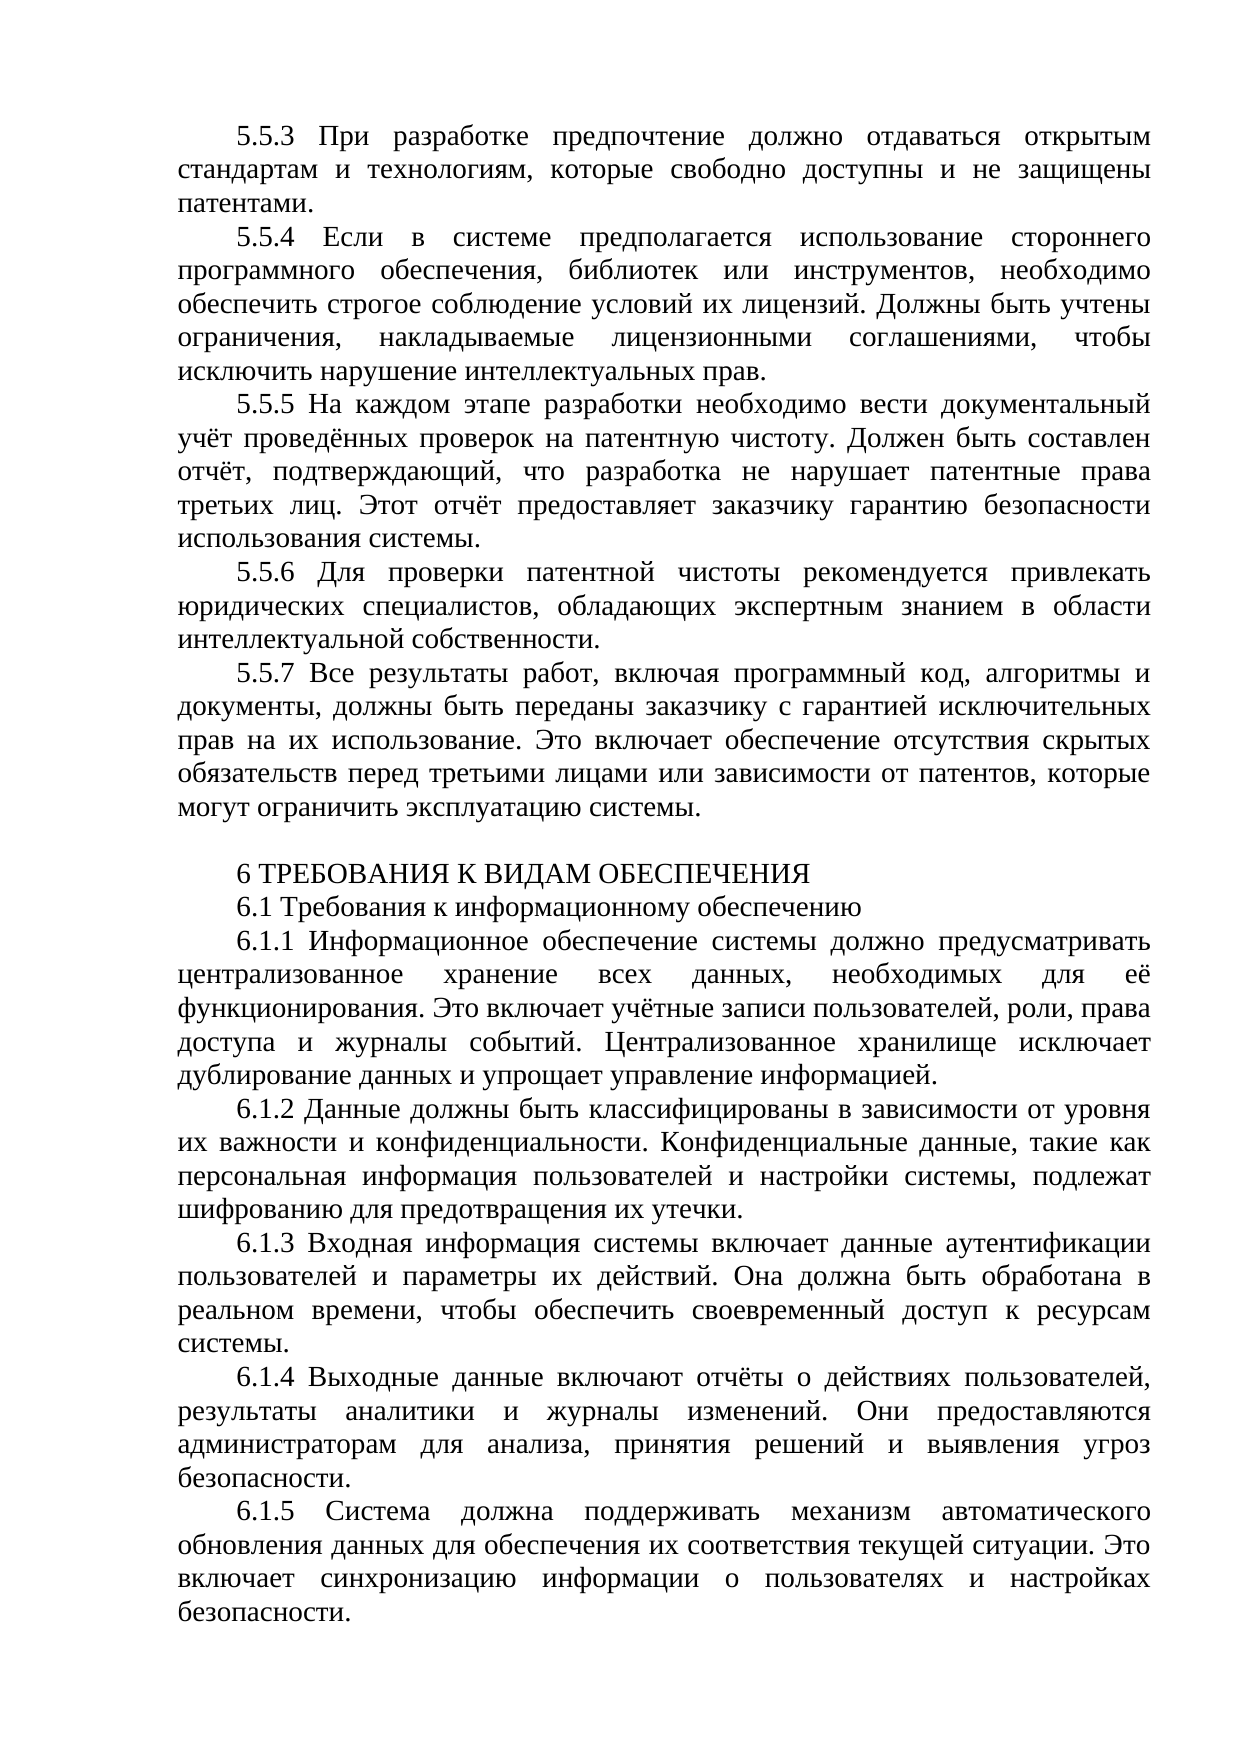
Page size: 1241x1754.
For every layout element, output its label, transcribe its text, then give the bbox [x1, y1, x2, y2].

text 6.1.4 Выходные данные включают отчёты о действиях пользователей, результаты аналитики и журналы изменений. Они предоставляются администраторам для анализа, принятия решений и выявления угроз безопасности. [177, 1359, 1152, 1493]
text 6.1.3 Входная информация системы включает данные аутентификации пользователей и параметры их действий. Она должна быть обработана в реальном времени, чтобы обеспечить своевременный доступ к ресурсам системы. [177, 1225, 1152, 1359]
text 5.5.4 Если в системе предполагается использование стороннего программного обеспечения, библиотек или инструментов, необходимо обеспечить строгое соблюдение условий их лицензий. Должны быть учтены ограничения, накладываемые лицензионными соглашениями, чтобы исключить нарушение интеллектуальных прав. [177, 219, 1152, 386]
text 6.1.1 Информационное обеспечение системы должно предусматривать централизованное хранение всех данных, необходимых для её функционирования. Это включает учётные записи пользователей, роли, права доступа и журналы событий. Централизованное хранилище исключает дублирование данных и упрощает управление информацией. [177, 923, 1152, 1091]
text 5.5.3 При разработке предпочтение должно отдаваться открытым стандартам и технологиям, которые свободно доступны и не защищены патентами. [177, 118, 1152, 219]
subtitle 6 ТРЕБОВАНИЯ К ВИДАМ ОБЕСПЕЧЕНИЯ [236, 856, 1152, 889]
text 5.5.7 Все результаты работ, включая программный код, алгоритмы и документы, должны быть переданы заказчику с гарантией исключительных прав на их использование. Это включает обеспечение отсутствия скрытых обязательств перед третьими лицами или зависимости от патентов, которые могут ограничить эксплуатацию системы. [177, 655, 1152, 822]
text 5.5.6 Для проверки патентной чистоты рекомендуется привлекать юридических специалистов, обладающих экспертным знанием в области интеллектуальной собственности. [177, 554, 1152, 655]
text 6.1.5 Система должна поддерживать механизм автоматического обновления данных для обеспечения их соответствия текущей ситуации. Это включает синхронизацию информации о пользователях и настройках безопасности. [177, 1493, 1152, 1627]
subtitle 6.1 Требования к информационному обеспечению [236, 889, 1152, 923]
text 6.1.2 Данные должны быть классифицированы в зависимости от уровня их важности и конфиденциальности. Конфиденциальные данные, такие как персональная информация пользователей и настройки системы, подлежат шифрованию для предотвращения их утечки. [177, 1091, 1152, 1225]
text 5.5.5 На каждом этапе разработки необходимо вести документальный учёт проведённых проверок на патентную чистоту. Должен быть составлен отчёт, подтверждающий, что разработка не нарушает патентные права третьих лиц. Этот отчёт предоставляет заказчику гарантию безопасности использования системы. [177, 386, 1152, 554]
